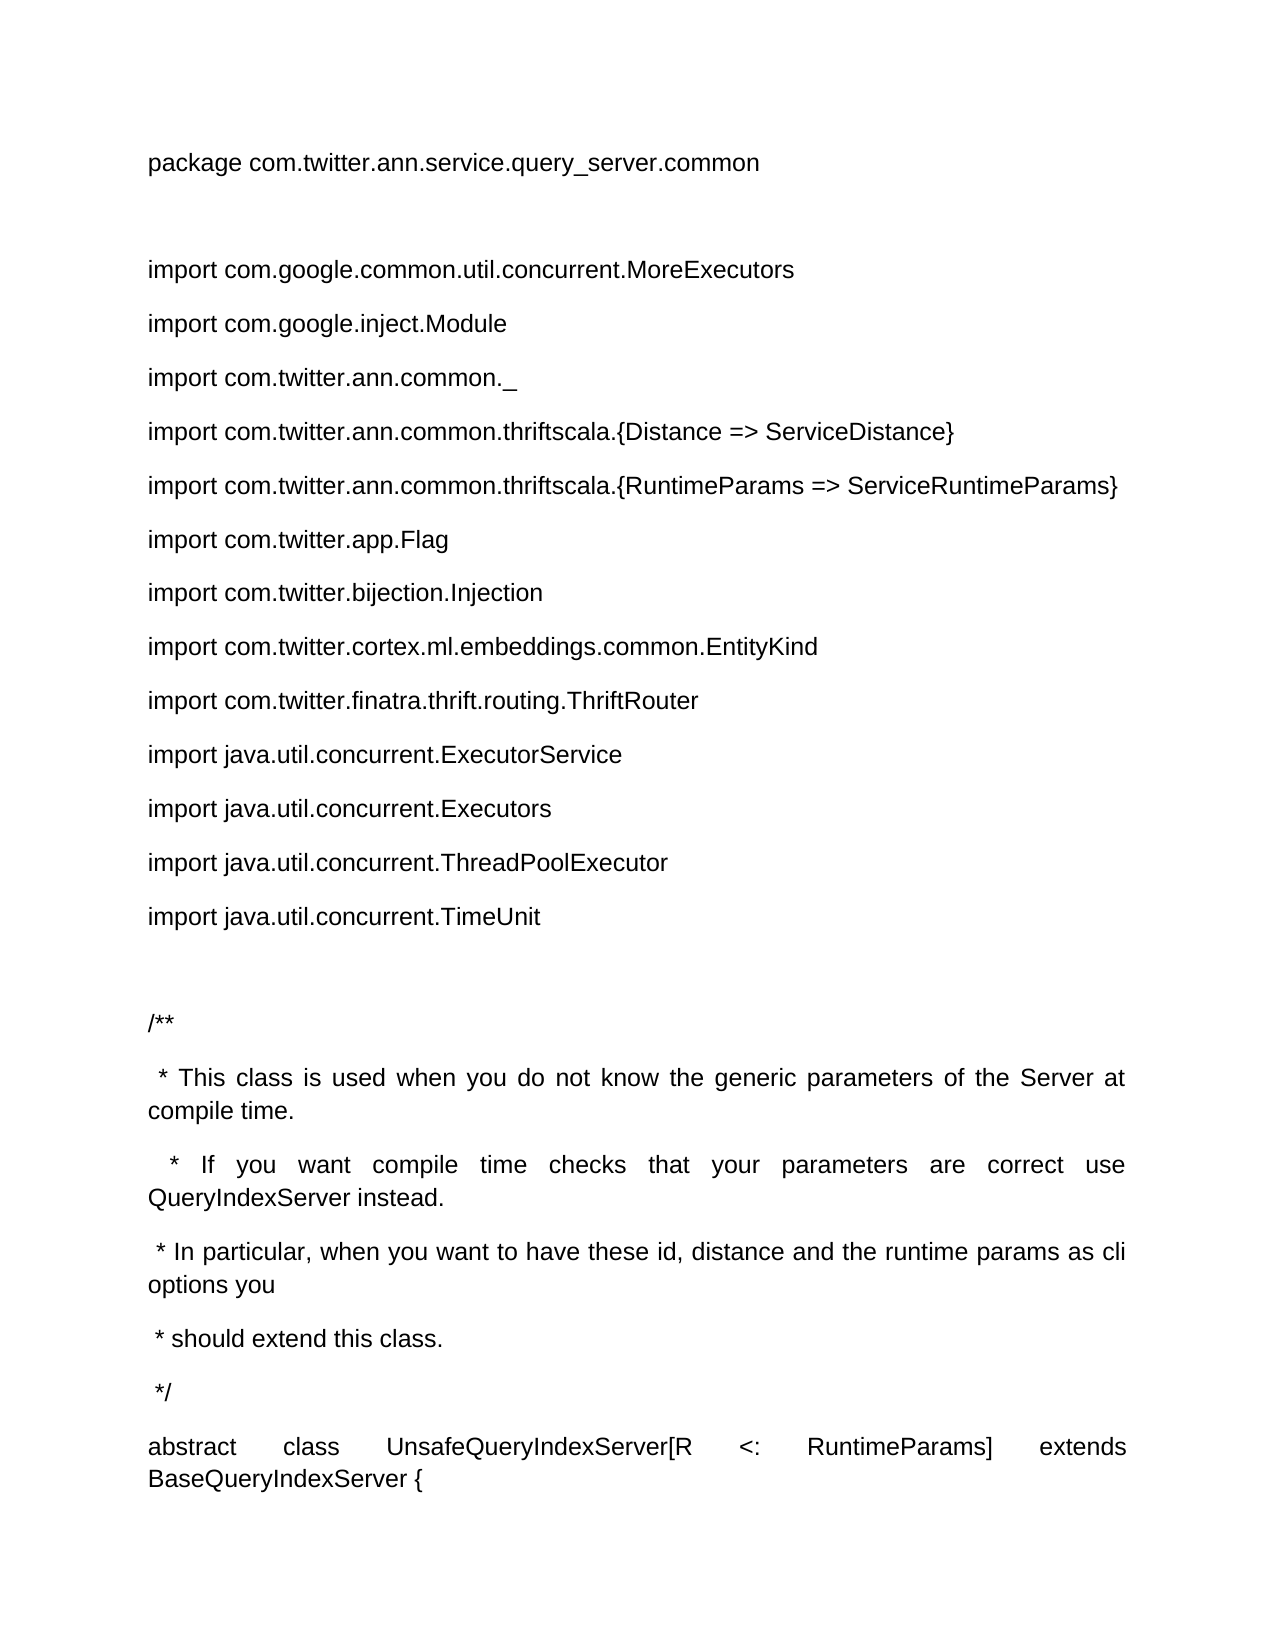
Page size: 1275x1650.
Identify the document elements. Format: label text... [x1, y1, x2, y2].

text * should extend this class. [148, 1324, 1127, 1352]
text import java.util.concurrent.ExecutorService [148, 740, 1127, 769]
text import java.util.concurrent.ThreadPoolExecutor [148, 848, 1127, 876]
text * This class is used when you do not know the generic parameters of the Server at compile time. [148, 1063, 1127, 1125]
text import com.twitter.app.Flag [148, 524, 1127, 553]
text import com.twitter.finatra.thrift.routing.ThriftRouter [148, 686, 1127, 715]
text package com.twitter.ann.service.query_server.common [148, 148, 1127, 176]
text */ [148, 1378, 1127, 1406]
text import com.google.inject.Module [148, 309, 1127, 338]
text * If you want compile time checks that your parameters are correct use QueryIndexServer instead. [148, 1150, 1127, 1212]
text import com.twitter.cortex.ml.embeddings.common.EntityKind [148, 632, 1127, 661]
text import com.twitter.ann.common.thriftscala.{RuntimeParams => ServiceRuntimeParams} [148, 471, 1127, 499]
text import com.google.common.util.concurrent.MoreExecutors [148, 255, 1127, 284]
text import com.twitter.ann.common.thriftscala.{Distance => ServiceDistance} [148, 417, 1127, 446]
text /** [148, 1009, 1127, 1038]
text import com.twitter.bijection.Injection [148, 578, 1127, 607]
text import java.util.concurrent.Executors [148, 794, 1127, 823]
text * In particular, when you want to have these id, distance and the runtime params as cli options you [148, 1237, 1127, 1299]
text import com.twitter.ann.common._ [148, 363, 1127, 392]
text abstract class UnsafeQueryIndexServer[R <: RuntimeParams] extends BaseQueryIndexServer { [148, 1431, 1127, 1493]
text import java.util.concurrent.TimeUnit [148, 902, 1127, 930]
